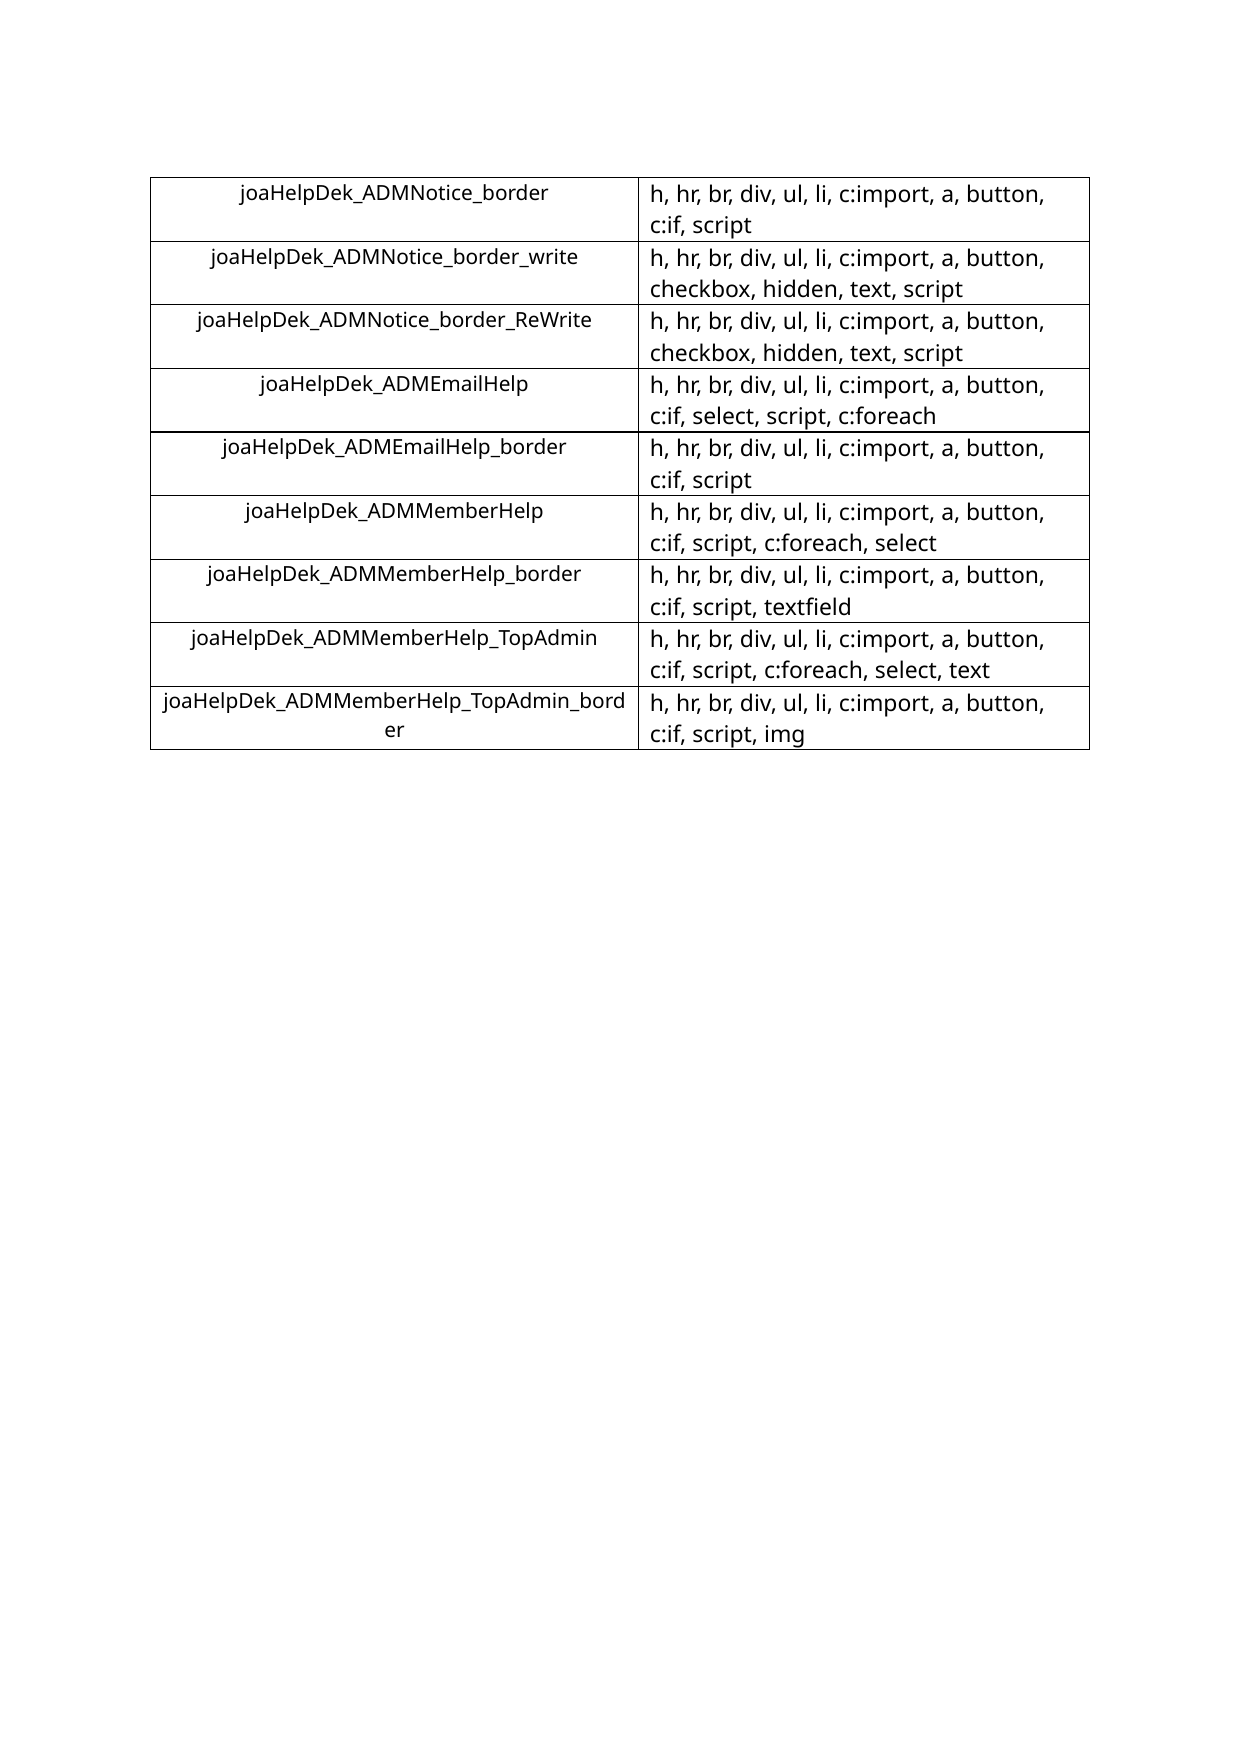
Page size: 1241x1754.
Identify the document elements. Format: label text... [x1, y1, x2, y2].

table_cell joaHelpDek_ADMNotice_border [151, 178, 638, 241]
table_cell h, hr, br, div, ul, li, c:import, a, button, c:if, script [639, 433, 1089, 495]
table_cell joaHelpDek_ADMNotice_border_ReWrite [151, 305, 638, 368]
table_cell joaHelpDek_ADMMemberHelp_TopAdmin_border [151, 687, 638, 749]
table_cell h, hr, br, div, ul, li, c:import, a, button, c:if, select, script, c:foreach [639, 369, 1089, 431]
table_cell joaHelpDek_ADMMemberHelp [151, 496, 638, 558]
table_cell h, hr, br, div, ul, li, c:import, a, button, c:if, script, c:foreach, select, text [639, 623, 1089, 686]
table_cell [639, 242, 1089, 304]
table_cell h, hr, br, div, ul, li, c:import, a, button, c:if, script, img [639, 687, 1089, 749]
table_cell joaHelpDek_ADMMemberHelp_border [151, 560, 638, 622]
table_cell joaHelpDek_ADMMemberHelp_TopAdmin [151, 623, 638, 686]
table_cell joaHelpDek_ADMEmailHelp [151, 369, 638, 431]
table_cell h, hr, br, div, ul, li, c:import, a, button, c:if, script, textfield [639, 560, 1089, 622]
table_cell h, hr, br, div, ul, li, c:import, a, button, c:if, script, c:foreach, select [639, 496, 1089, 558]
table_cell h, hr, br, div, ul, li, c:import, a, button, c:if, script [639, 178, 1089, 241]
table_cell joaHelpDek_ADMNotice_border_write [151, 242, 638, 304]
table_cell h, hr, br, div, ul, li, c:import, a, button, checkbox, hidden, text, script [639, 305, 1089, 368]
table_cell joaHelpDek_ADMEmailHelp_border [151, 433, 638, 495]
